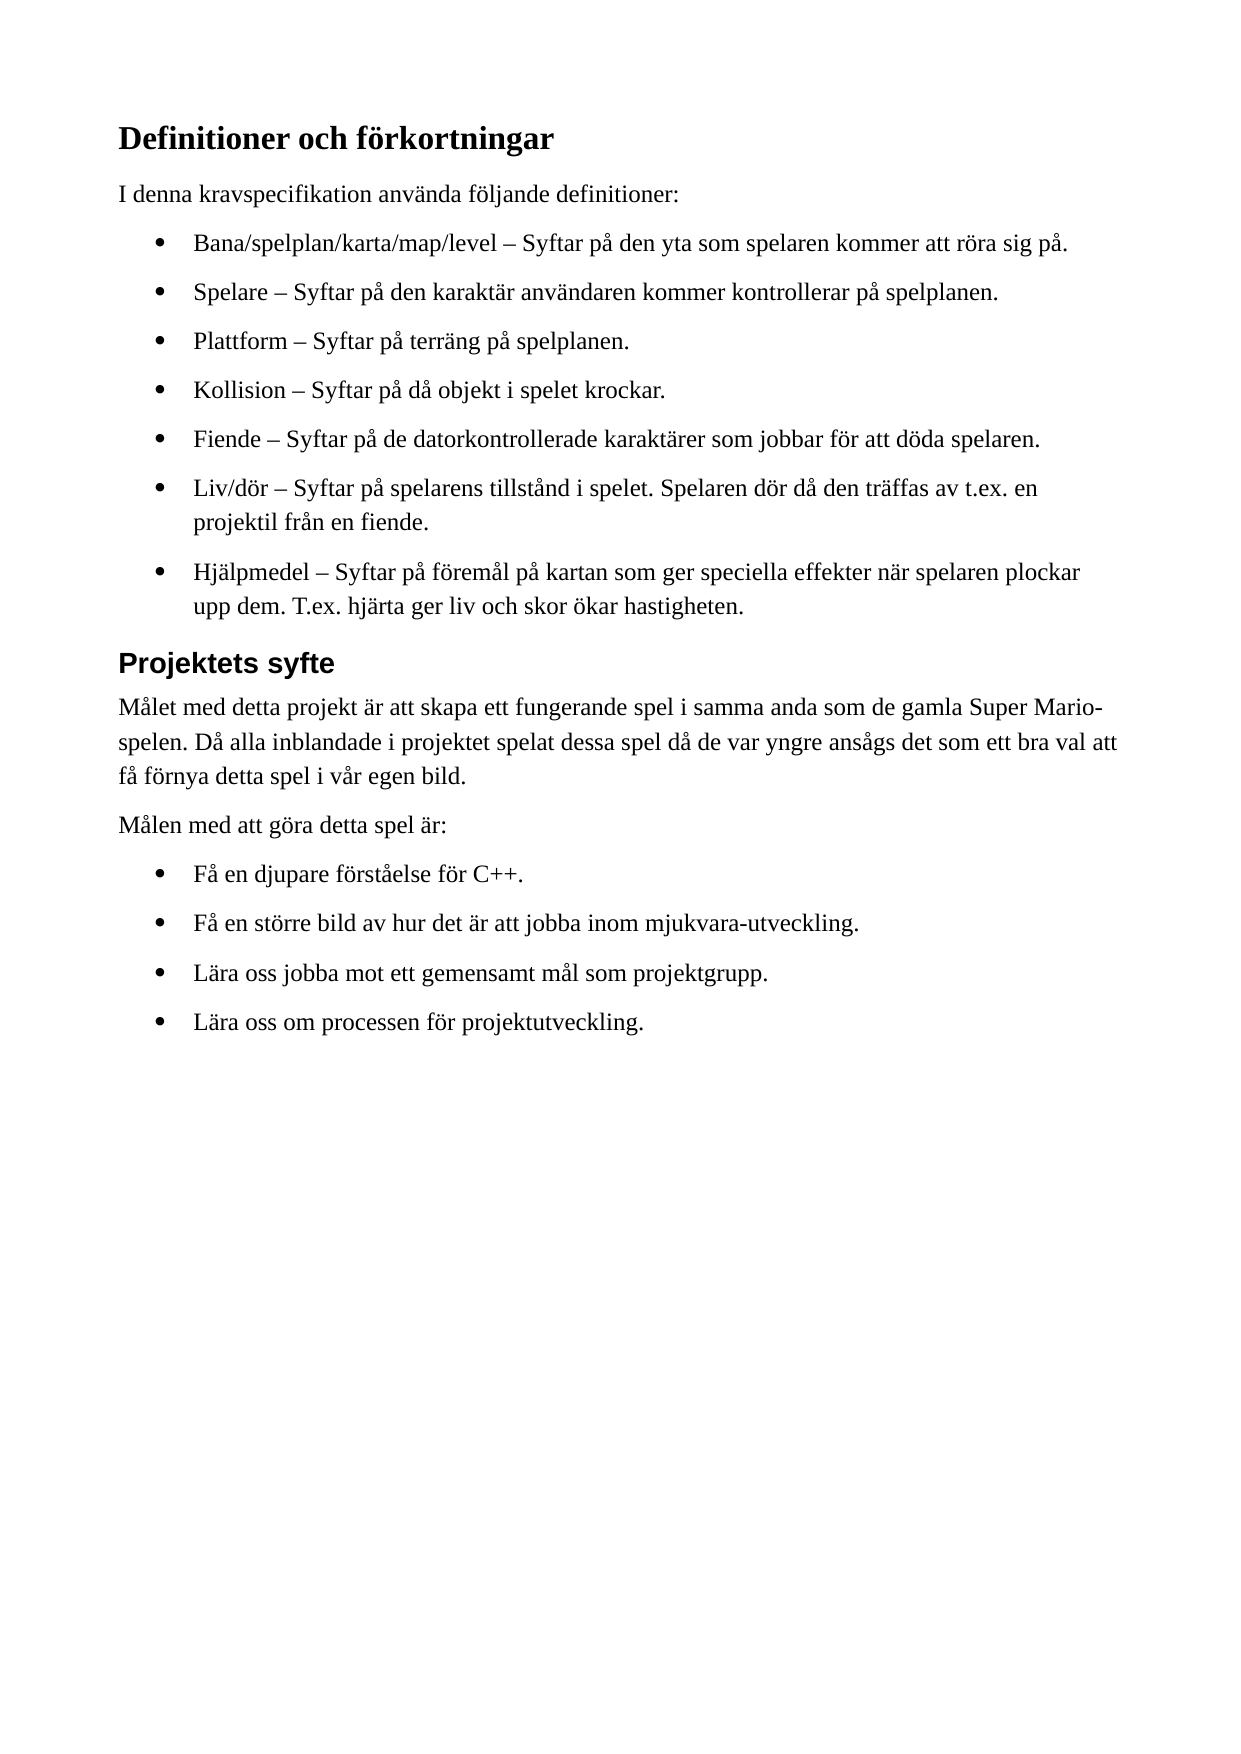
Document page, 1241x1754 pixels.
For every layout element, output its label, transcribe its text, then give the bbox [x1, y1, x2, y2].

list Få en större bild av hur det är att jobba inom mjukvara-utveckling. [156, 908, 1122, 937]
list Bana/spelplan/karta/map/level – Syftar på den yta som spelaren kommer att röra sig på. [156, 228, 1122, 256]
list Kollision – Syftar på då objekt i spelet krockar. [156, 375, 1122, 404]
text I denna kravspecifikation använda följande definitioner: [118, 179, 1122, 207]
list Lära oss om processen för projektutveckling. [156, 1007, 1122, 1035]
list Fiende – Syftar på de datorkontrollerade karaktärer som jobbar för att döda spelaren. [156, 424, 1122, 453]
text Definitioner och förkortningar [118, 118, 1122, 156]
list Lära oss jobba mot ett gemensamt mål som projektgrupp. [156, 958, 1122, 986]
subtitle Projektets syfte [118, 646, 1122, 680]
text Målen med att göra detta spel är: [118, 810, 1122, 839]
list Plattform – Syftar på terräng på spelplanen. [156, 326, 1122, 354]
text Målet med detta projekt är att skapa ett fungerande spel i samma anda som de gamla Super Mario- spelen. Då alla inblandade i projektet spelat dessa spel då de var yngre ansågs det som ett bra val att få förnya detta spel i vår egen bild. [118, 692, 1122, 790]
list Spelare – Syftar på den karaktär användaren kommer kontrollerar på spelplanen. [156, 277, 1122, 306]
list Få en djupare förståelse för C++. [156, 859, 1122, 888]
list Hjälpmedel – Syftar på föremål på kartan som ger speciella effekter när spelaren plockar upp dem. T.ex. hjärta ger liv och skor ökar hastigheten. [156, 557, 1122, 620]
list Liv/dör – Syftar på spelarens tillstånd i spelet. Spelaren dör då den träffas av t.ex. en projektil från en fiende. [156, 473, 1122, 536]
